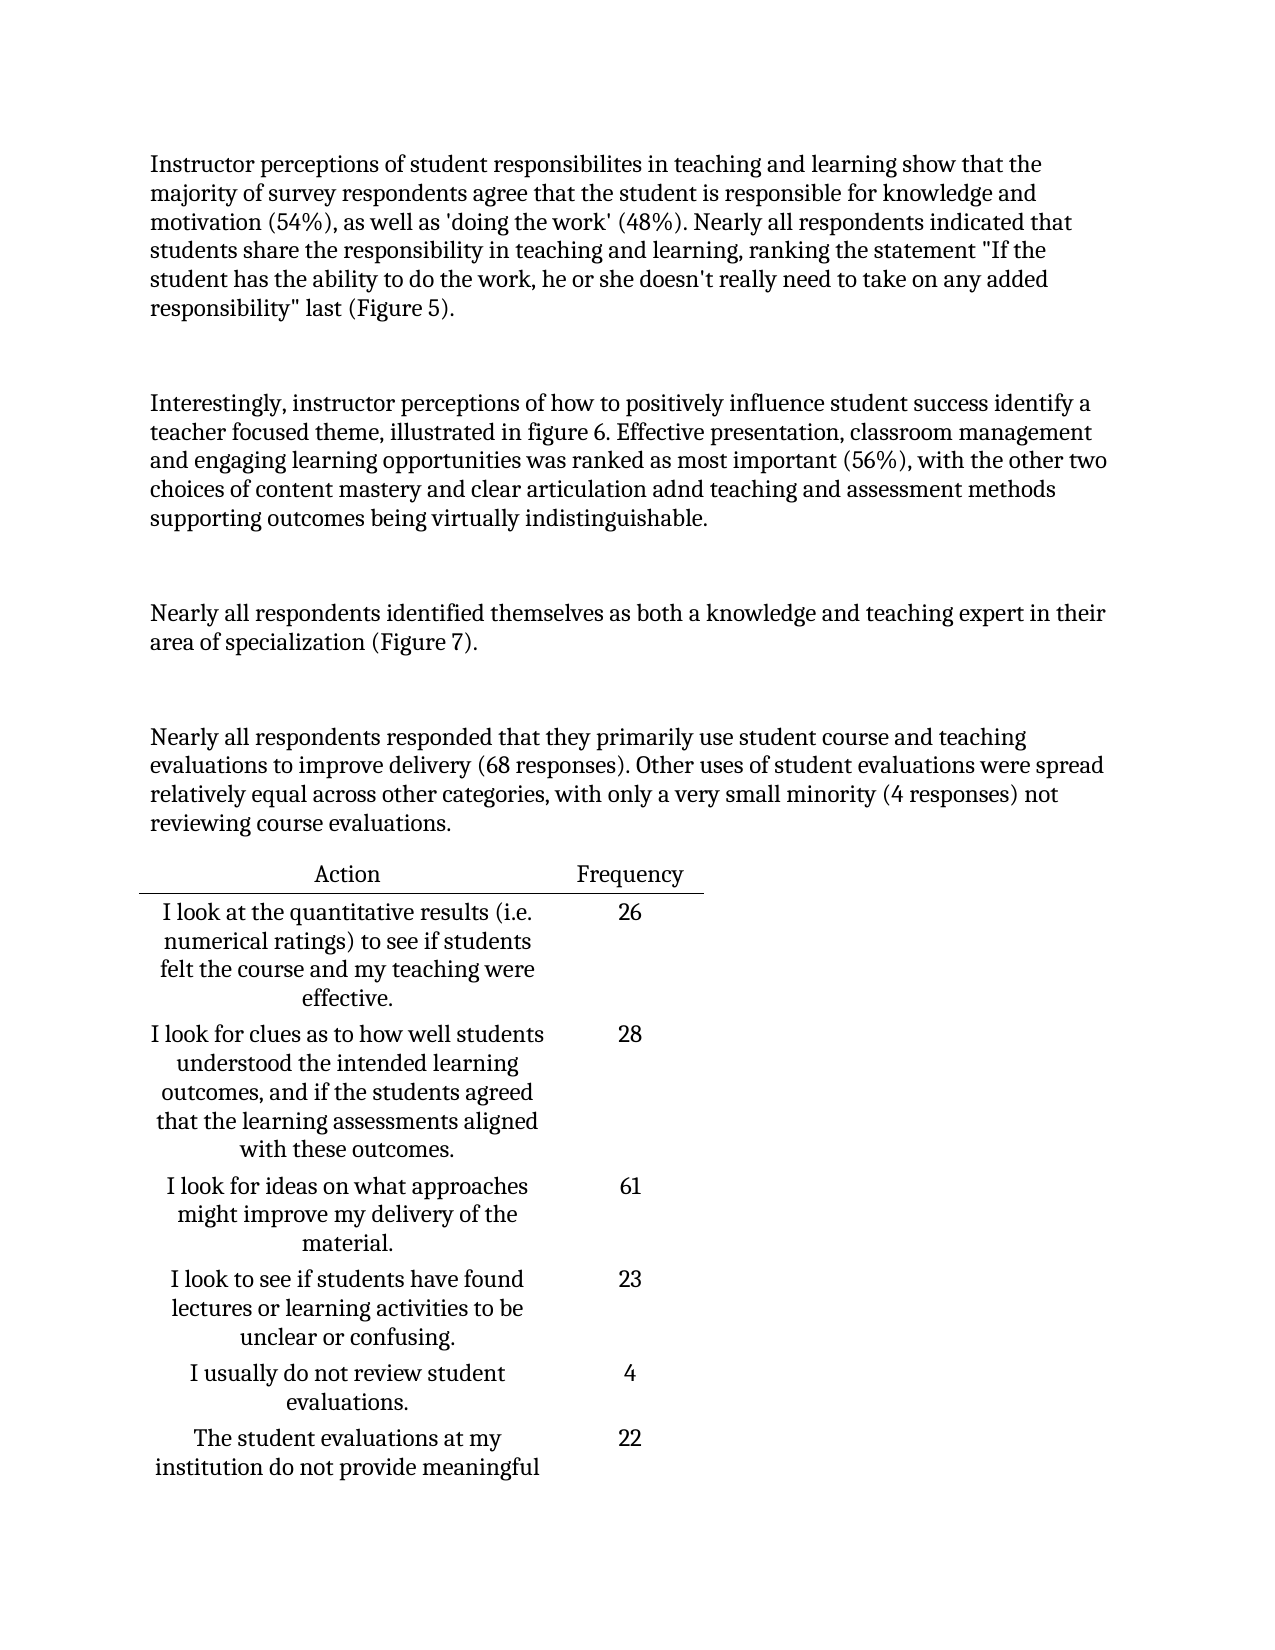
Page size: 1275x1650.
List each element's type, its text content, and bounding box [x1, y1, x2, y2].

table_cell 28 [556, 1017, 704, 1168]
text Instructor perceptions of student responsibilites in teaching and learning show that the majority of survey respondents agree that the student is responsible for knowledge and motivation (54%), as well as 'doing the work' (48%). Nearly all respondents indicated that students share the responsibility in teaching and learning, ranking the statement "If the student has the ability to do the work, he or she doesn't really need to take on any added responsibility" last (Figure 5). [150, 150, 1125, 322]
table_cell 61 [556, 1168, 704, 1262]
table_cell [139, 1420, 556, 1482]
text Nearly all respondents responded that they primarily use student course and teaching evaluations to improve delivery (68 responses). Other uses of student evaluations were spread relatively equal across other categories, with only a very small minority (4 responses) not reviewing course evaluations. [150, 722, 1125, 837]
table_header Action [139, 856, 556, 892]
text Interestingly, instructor perceptions of how to positively influence student success identify a teacher focused theme, illustrated in figure 6. Effective presentation, classroom management and engaging learning opportunities was ranked as most important (56%), with the other two choices of content mastery and clear articulation adnd teaching and assessment methods supporting outcomes being virtually indistinguishable. [150, 389, 1125, 532]
table_cell 26 [556, 894, 704, 1017]
table_cell I look for ideas on what approaches might improve my delivery of the material. [139, 1168, 556, 1262]
table_cell I usually do not review student evaluations. [139, 1355, 556, 1420]
table_cell 22 [556, 1420, 704, 1482]
table_cell 4 [556, 1355, 704, 1420]
text Nearly all respondents identified themselves as both a knowledge and teaching expert in their area of specialization (Figure 7). [150, 599, 1125, 656]
table_cell 23 [556, 1262, 704, 1355]
table_cell I look at the quantitative results (i.e. numerical ratings) to see if students felt the course and my teaching were effective. [139, 894, 556, 1017]
table_cell I look to see if students have found lectures or learning activities to be unclear or confusing. [139, 1262, 556, 1355]
table_header Frequency [556, 856, 704, 892]
table_cell I look for clues as to how well students understood the intended learning outcomes, and if the students agreed that the learning assessments aligned with these outcomes. [139, 1017, 556, 1168]
